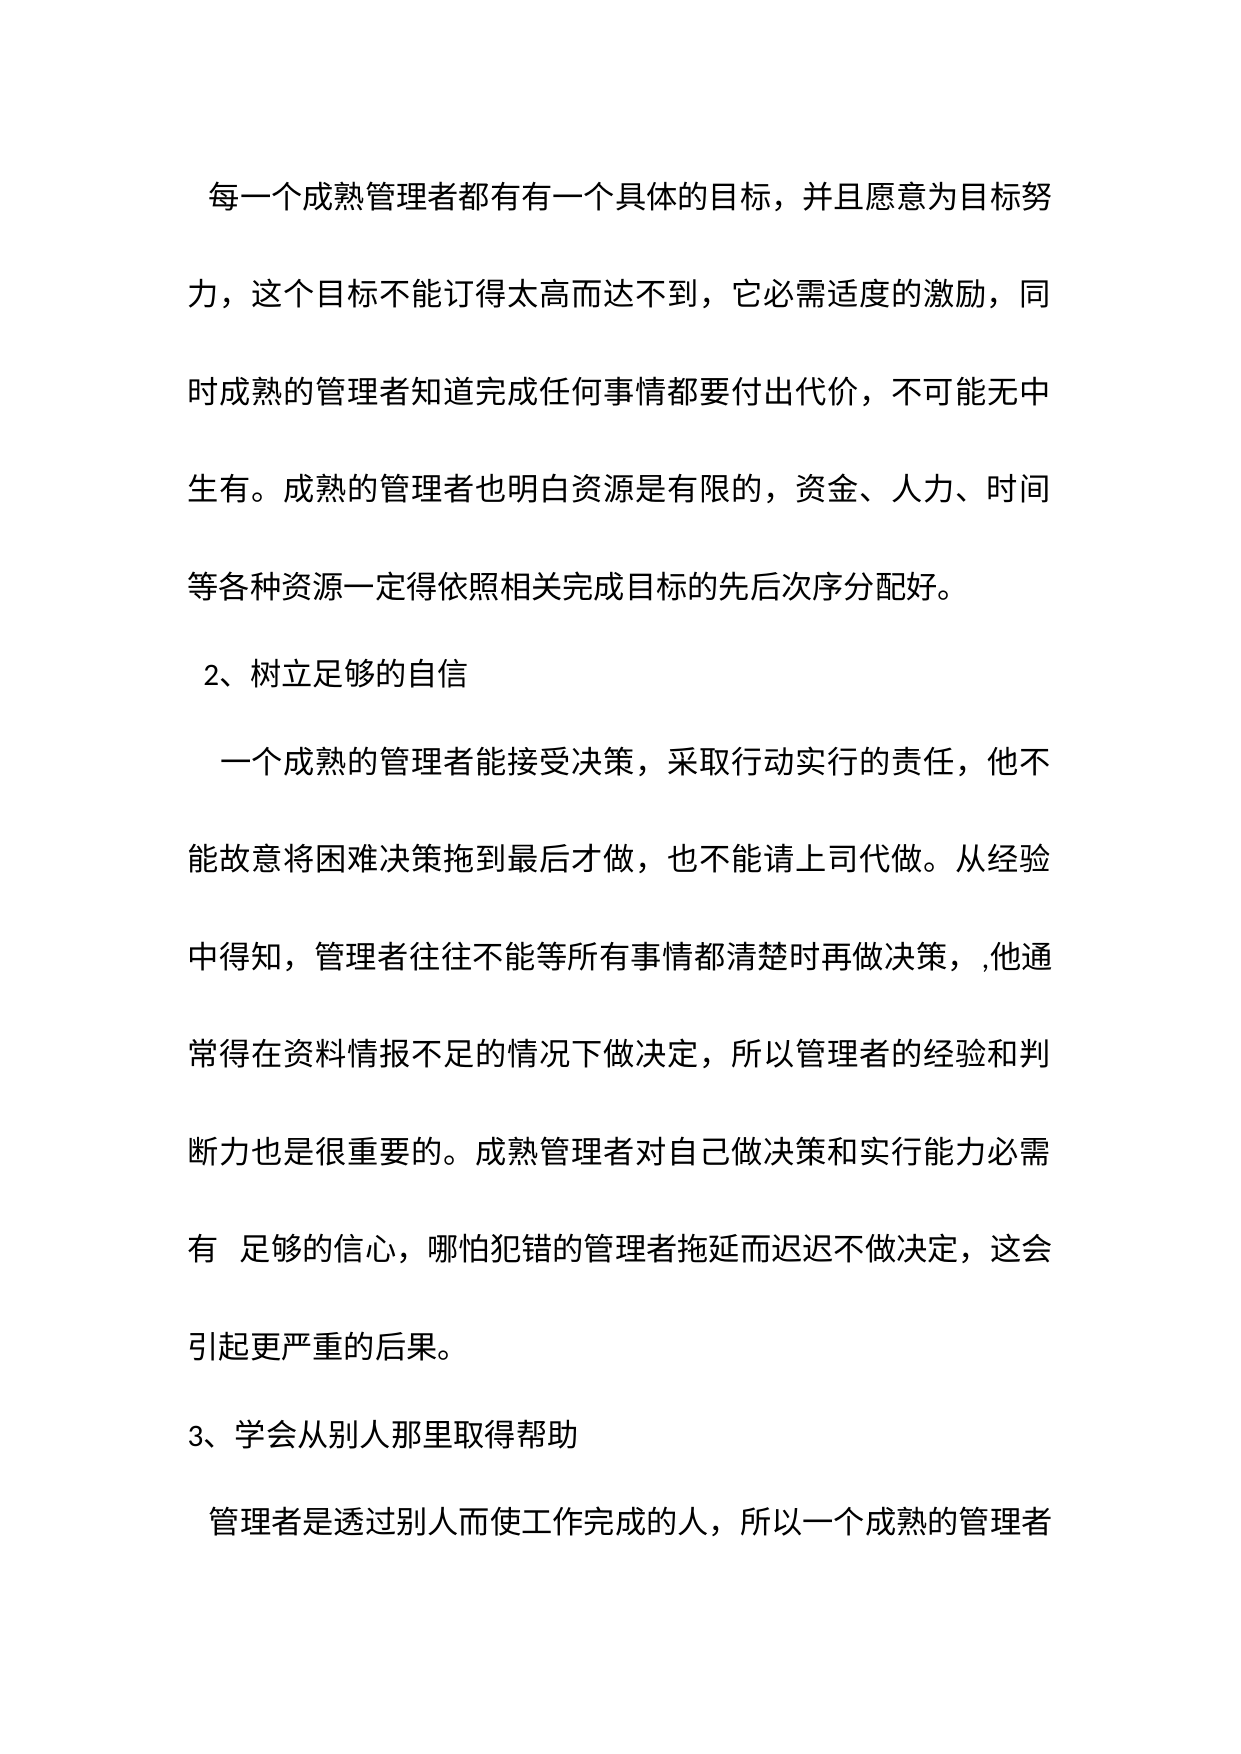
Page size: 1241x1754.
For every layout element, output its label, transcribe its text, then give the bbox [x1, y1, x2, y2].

text 每一个成熟管理者都有有一个具体的目标，并且愿意为目标努力，这个目标不能订得太高而达不到，它必需适度的激励，同时成熟的管理者知道完成任何事情都要付出代价，不可能无中生有。成熟的管理者也明白资源是有限的，资金、人力、时间等各种资源一定得依照相关完成目标的先后次序分配好。 [187, 162, 1053, 617]
text 一个成熟的管理者能接受决策，采取行动实行的责任，他不能故意将困难决策拖到最后才做，也不能请上司代做。从经验中得知，管理者往往不能等所有事情都清楚时再做决策，,他通常得在资料情报不足的情况下做决定，所以管理者的经验和判断力也是很重要的。成熟管理者对自己做决策和实行能力必需有 足够的信心，哪怕犯错的管理者拖延而迟迟不做决定，这会引起更严重的后果。 [187, 727, 1053, 1377]
text 2、树立足够的自信 [187, 639, 1053, 704]
text 3、学会从别人那里取得帮助 [187, 1400, 1053, 1465]
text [187, 1487, 1053, 1552]
